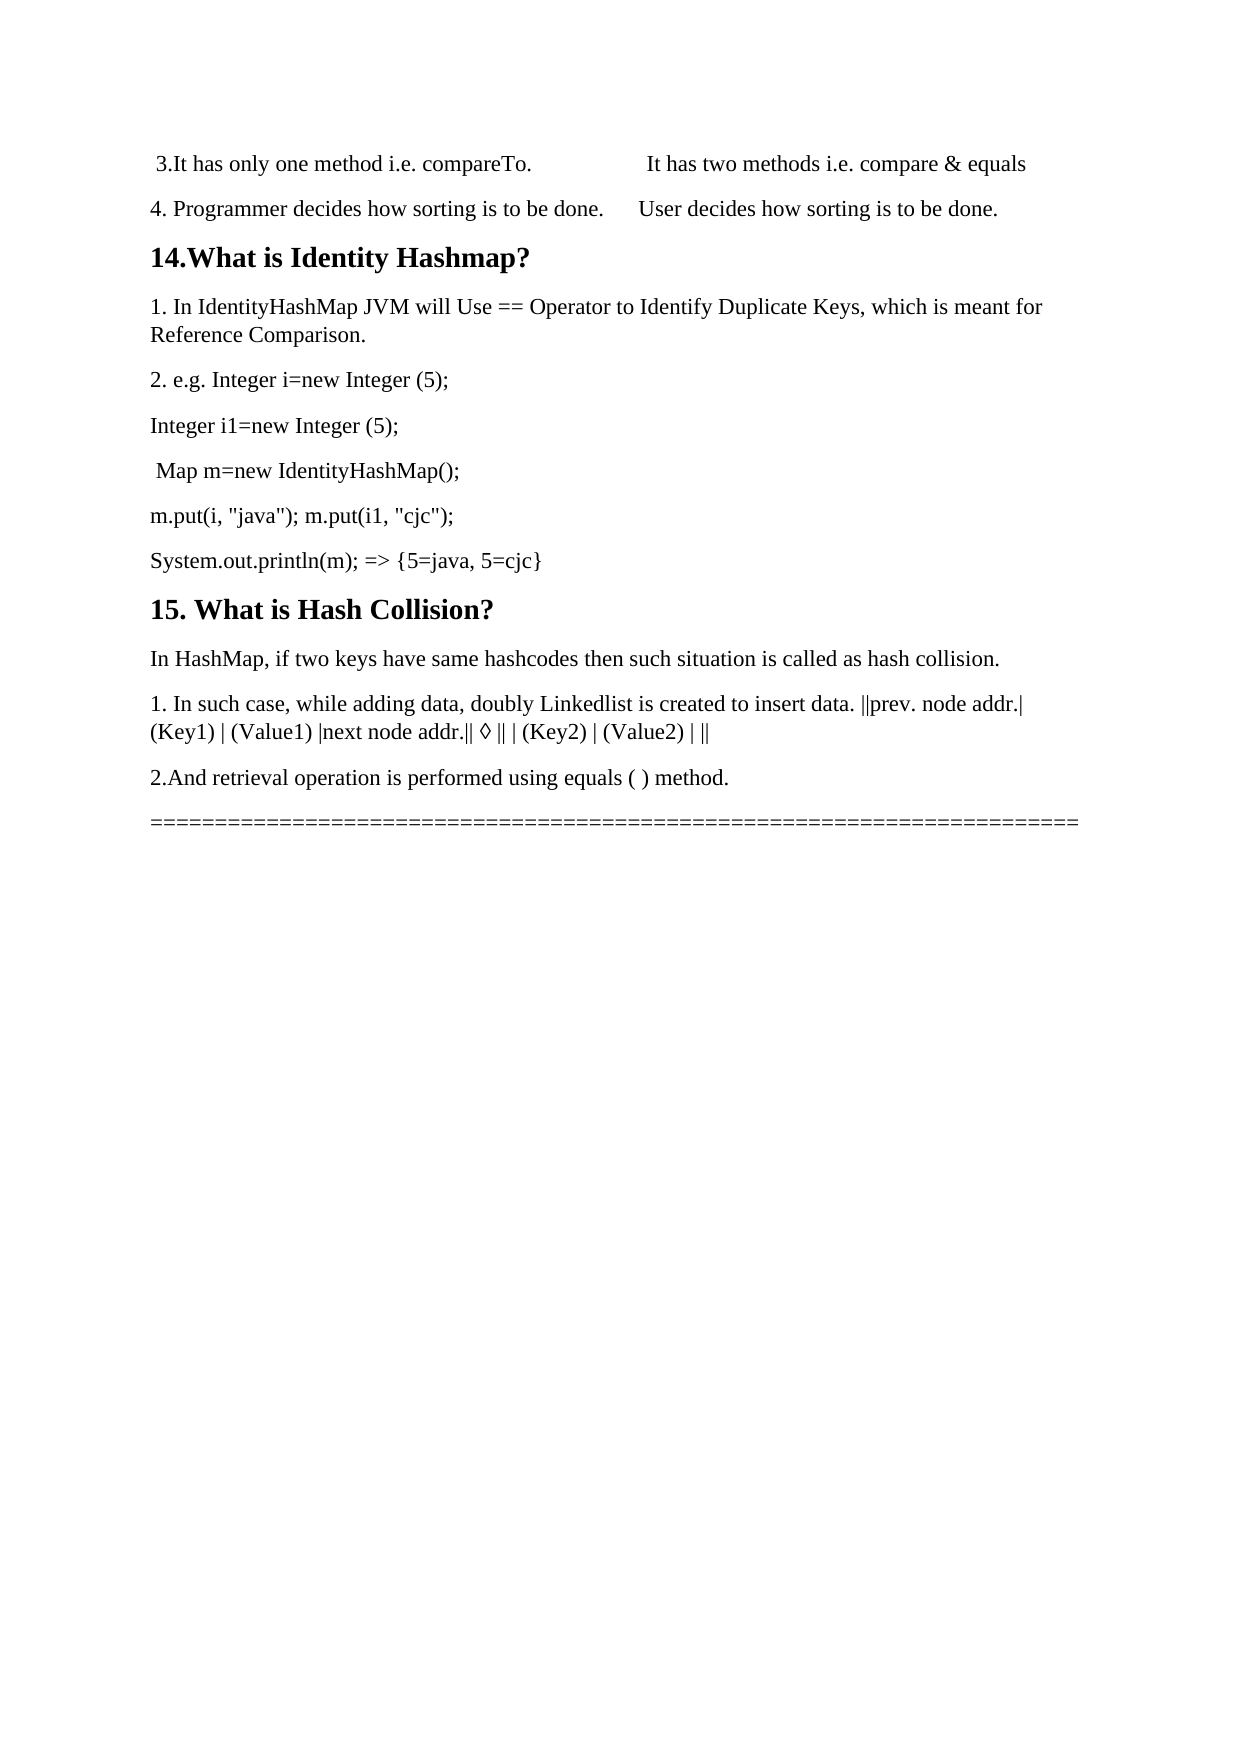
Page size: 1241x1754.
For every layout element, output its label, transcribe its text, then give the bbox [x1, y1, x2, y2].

text System.out.println(m); => {5=java, 5=cjc} [150, 547, 1090, 573]
text ======================================================================== [150, 809, 1090, 835]
text 1. In such case, while adding data, doubly Linkedlist is created to insert data. ||prev. node addr.| (Key1) | (Value1) |next node addr.|| || | (Key2) | (Value2) | || [150, 690, 1090, 745]
text 1. In IdentityHashMap JVM will Use == Operator to Identify Duplicate Keys, which is meant for Reference Comparison. [150, 293, 1090, 348]
text Map m=new IdentityHashMap(); [150, 457, 1090, 483]
text 3.It has only one method i.e. compareTo. It has two methods i.e. compare & equals [150, 150, 1090, 176]
text m.put(i, "java"); m.put(i1, "cjc"); [150, 502, 1090, 528]
text 2. e.g. Integer i=new Integer (5); [150, 367, 1090, 393]
text 14.What is Identity Hashmap? [150, 240, 1090, 274]
text 15. What is Hash Collision? [150, 592, 1090, 626]
text Integer i1=new Integer (5); [150, 412, 1090, 438]
text 4. Programmer decides how sorting is to be done. User decides how sorting is to be done. [150, 195, 1090, 221]
text In HashMap, if two keys have same hashcodes then such situation is called as hash collision. [150, 645, 1090, 671]
text 2.And retrieval operation is performed using equals ( ) method. [150, 763, 1090, 790]
